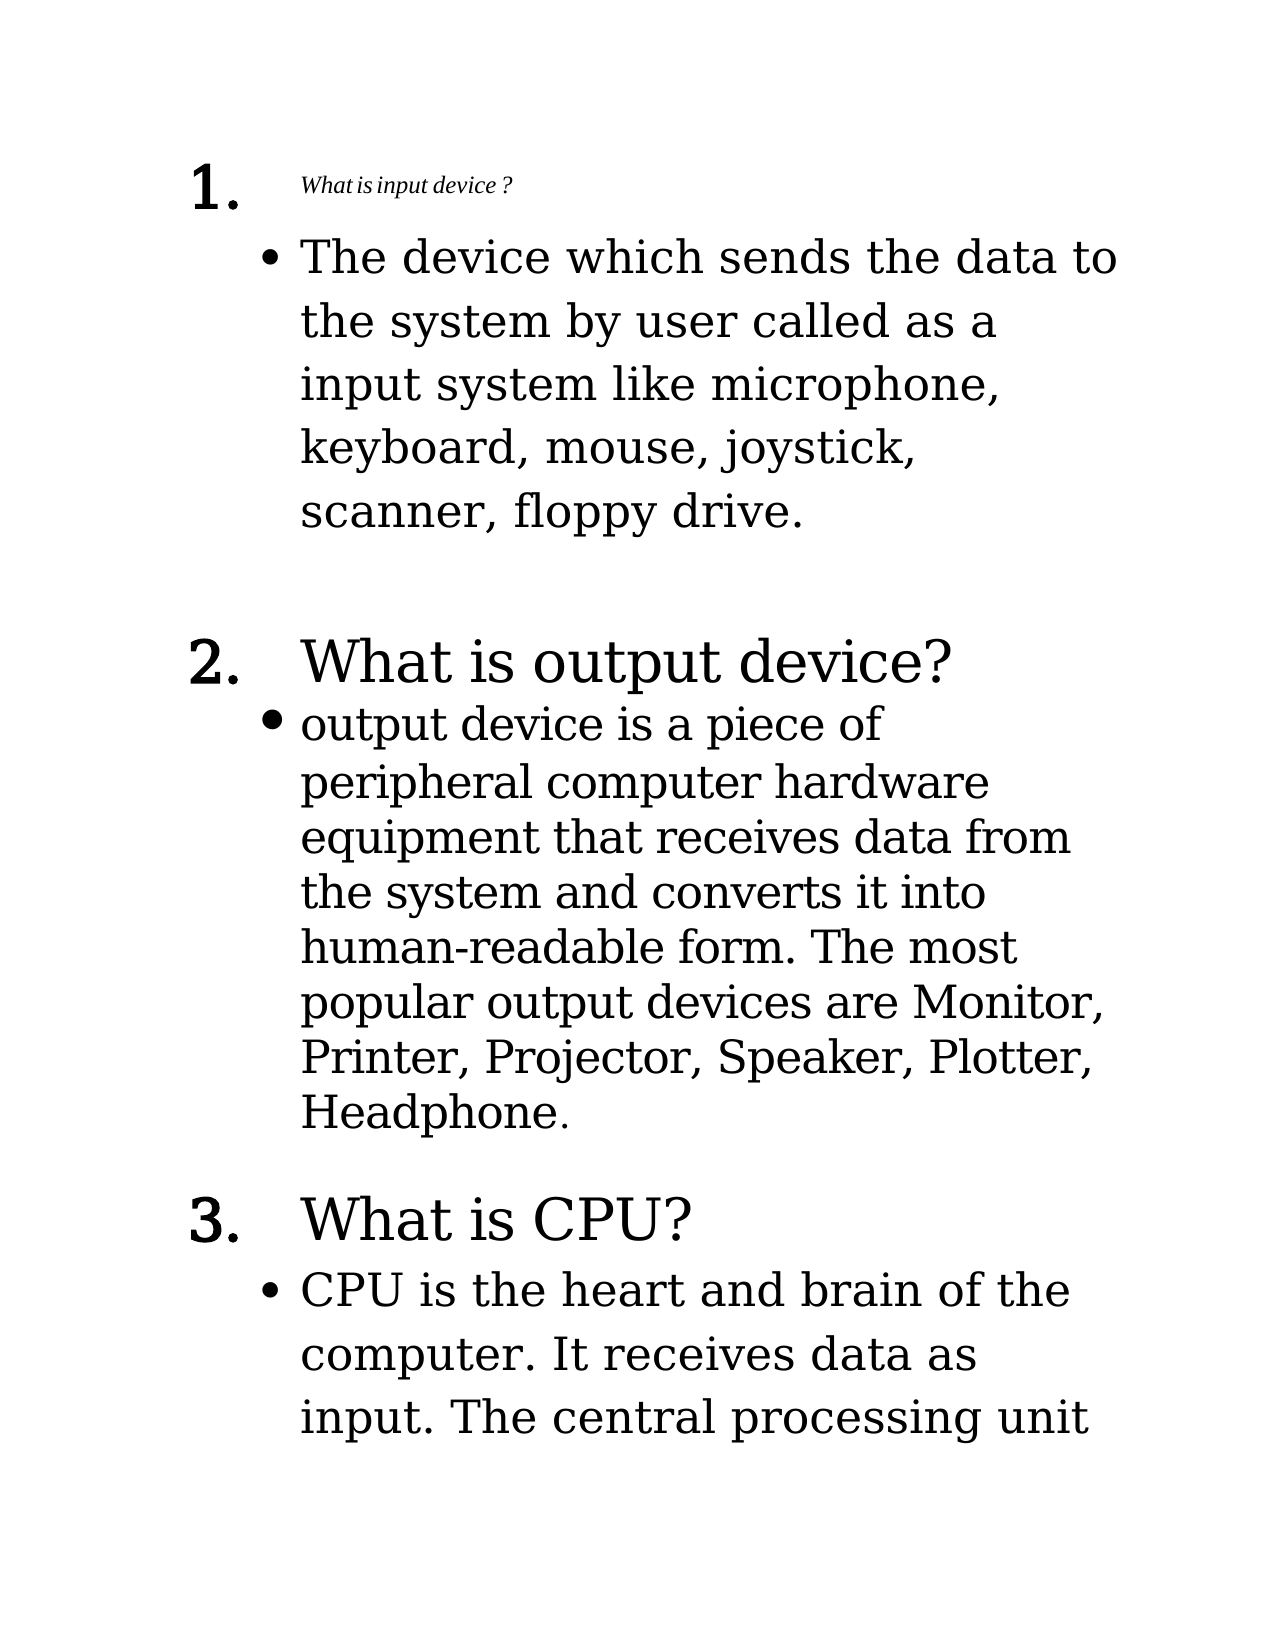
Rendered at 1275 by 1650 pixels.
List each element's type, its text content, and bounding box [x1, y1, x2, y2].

title What is output device? [187, 625, 1125, 695]
title What is CPU? [187, 1183, 1125, 1253]
list The device which sends the data to the system by user called as a input system like microphone, keyboard, mouse, joystick, scanner, floppy drive. [262, 228, 1125, 537]
title output device is a piece of peripheral computer hardware equipment that receives data from the system and converts it into human-readable form. The most popular output devices are Monitor, Printer, Projector, Speaker, Plotter, Headphone. [262, 695, 1125, 1138]
list CPU is the heart and brain of the computer. It receives data as input. The central processing unit (CPU) is simply the central processor. [262, 1261, 1125, 1443]
